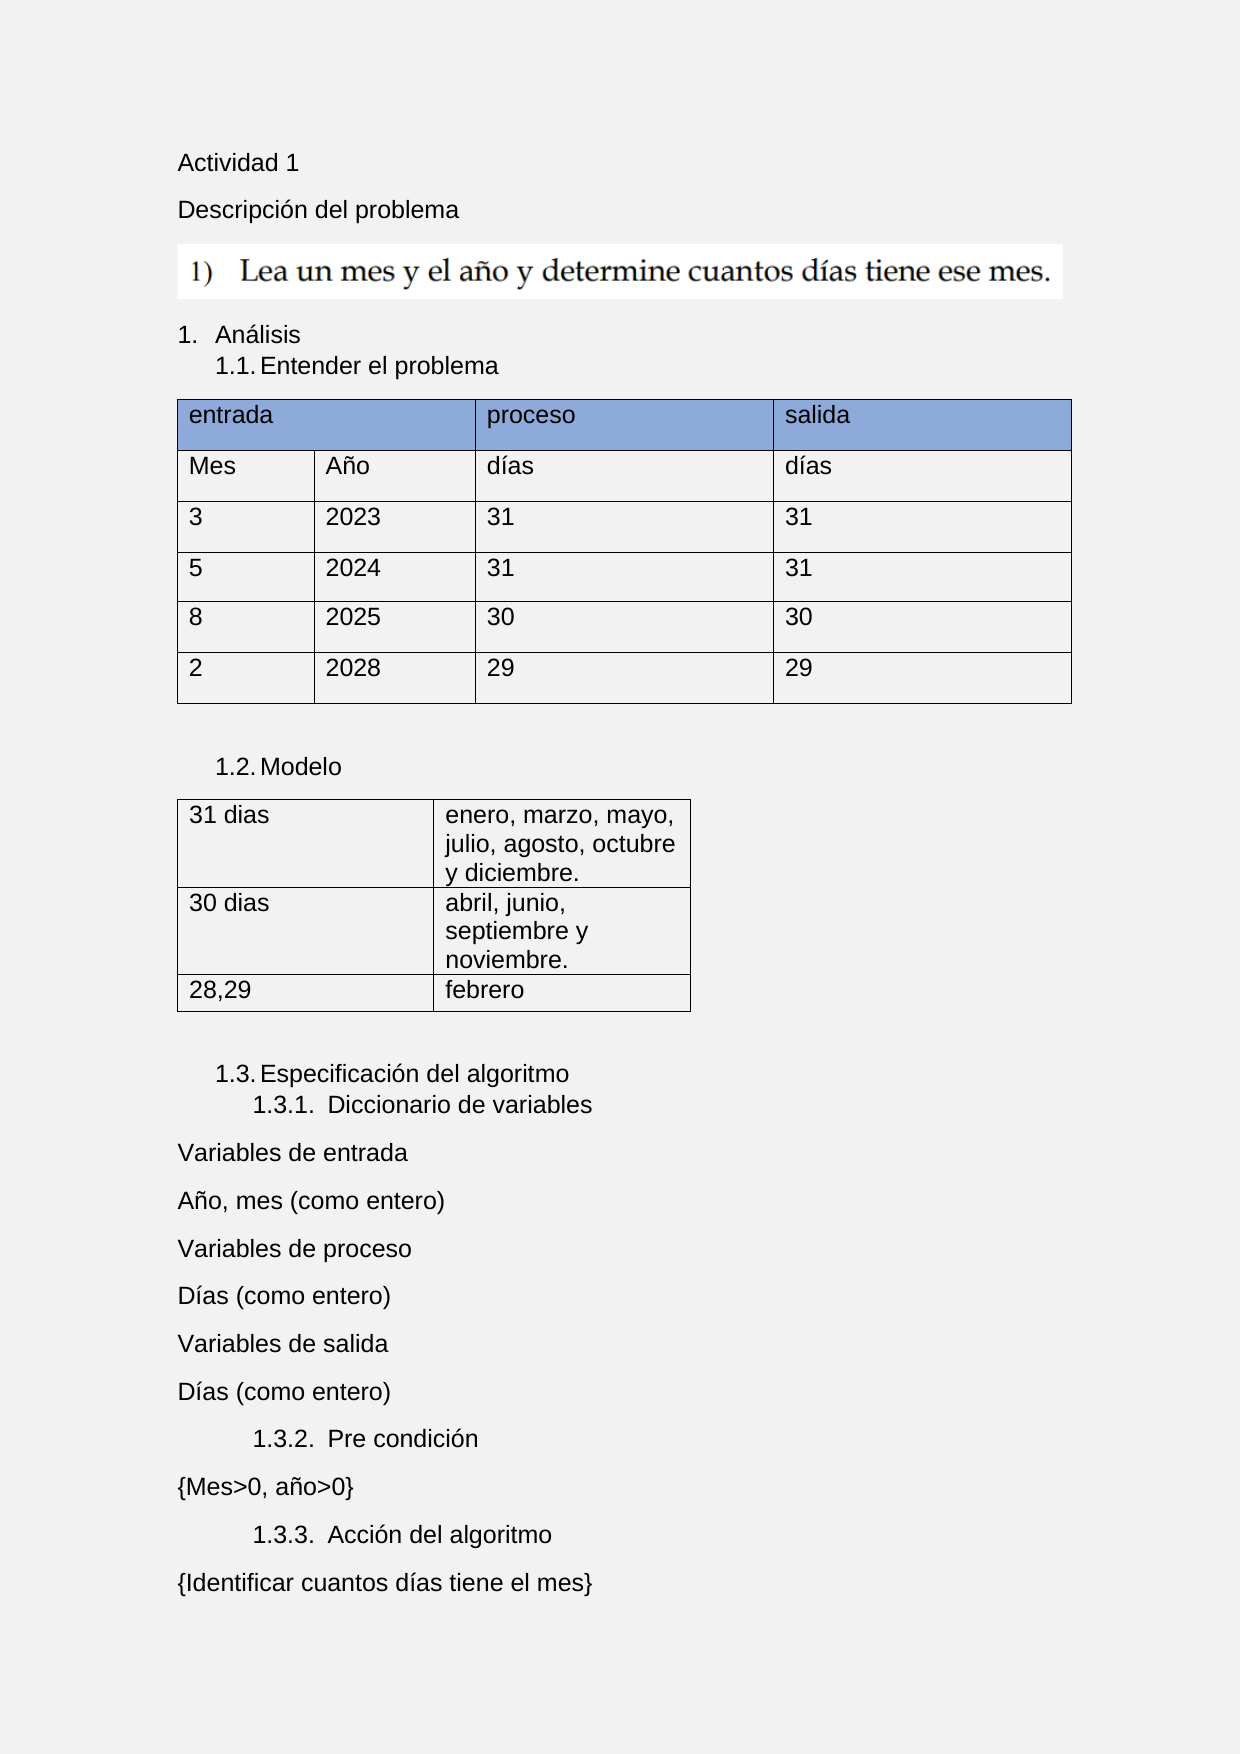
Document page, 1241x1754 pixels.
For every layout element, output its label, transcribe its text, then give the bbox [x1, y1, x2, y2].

list Entender el problema [215, 351, 1063, 380]
table_cell 2023 [315, 502, 475, 552]
table_header enero, marzo, mayo, julio, agosto, octubre y diciembre. [434, 800, 690, 887]
table_header 31 dias [178, 800, 433, 887]
list Modelo [215, 752, 1063, 780]
table_cell días [774, 451, 1071, 501]
table_cell Mes [178, 451, 314, 501]
table_cell 28,29 [178, 975, 433, 1011]
list Análisis [177, 299, 1063, 349]
table_cell 29 [774, 653, 1071, 703]
text {Mes>0, año>0} [177, 1472, 1063, 1501]
table_header entrada [178, 400, 475, 450]
table_cell 5 [178, 553, 314, 601]
text Días (como entero) [177, 1377, 1063, 1406]
table_cell 31 [476, 502, 773, 552]
list Especificación del algoritmo [215, 1059, 1063, 1088]
table_cell 2025 [315, 602, 475, 652]
list Diccionario de variables [252, 1091, 1063, 1119]
table_cell 30 [476, 602, 773, 652]
table_cell abril, junio, septiembre y noviembre. [434, 888, 690, 974]
table_cell 29 [476, 653, 773, 703]
table_cell 31 [476, 553, 773, 601]
text Variables de proceso [177, 1234, 1063, 1262]
table_cell febrero [434, 975, 690, 1011]
table_cell 31 [774, 502, 1071, 552]
text {Identificar cuantos días tiene el mes} [177, 1568, 1063, 1596]
table_cell días [476, 451, 773, 501]
text Actividad 1 [177, 148, 1063, 176]
text Variables de entrada [177, 1138, 1063, 1167]
text Variables de salida [177, 1329, 1063, 1358]
table_cell 2024 [315, 553, 475, 601]
table_cell 30 dias [178, 888, 433, 974]
table_header proceso [476, 400, 773, 450]
text Días (como entero) [177, 1281, 1063, 1310]
table_cell Año [315, 451, 475, 501]
list Acción del algoritmo [252, 1520, 1063, 1549]
text Descripción del problema [177, 195, 1063, 224]
table_cell 31 [774, 553, 1071, 601]
text Año, mes (como entero) [177, 1186, 1063, 1215]
table_cell 8 [178, 602, 314, 652]
picture [177, 244, 1063, 299]
table_cell 2028 [315, 653, 475, 703]
table_header salida [774, 400, 1071, 450]
list Pre condición [252, 1424, 1063, 1453]
table_cell 2 [178, 653, 314, 703]
table_cell 30 [774, 602, 1071, 652]
table_cell 3 [178, 502, 314, 552]
